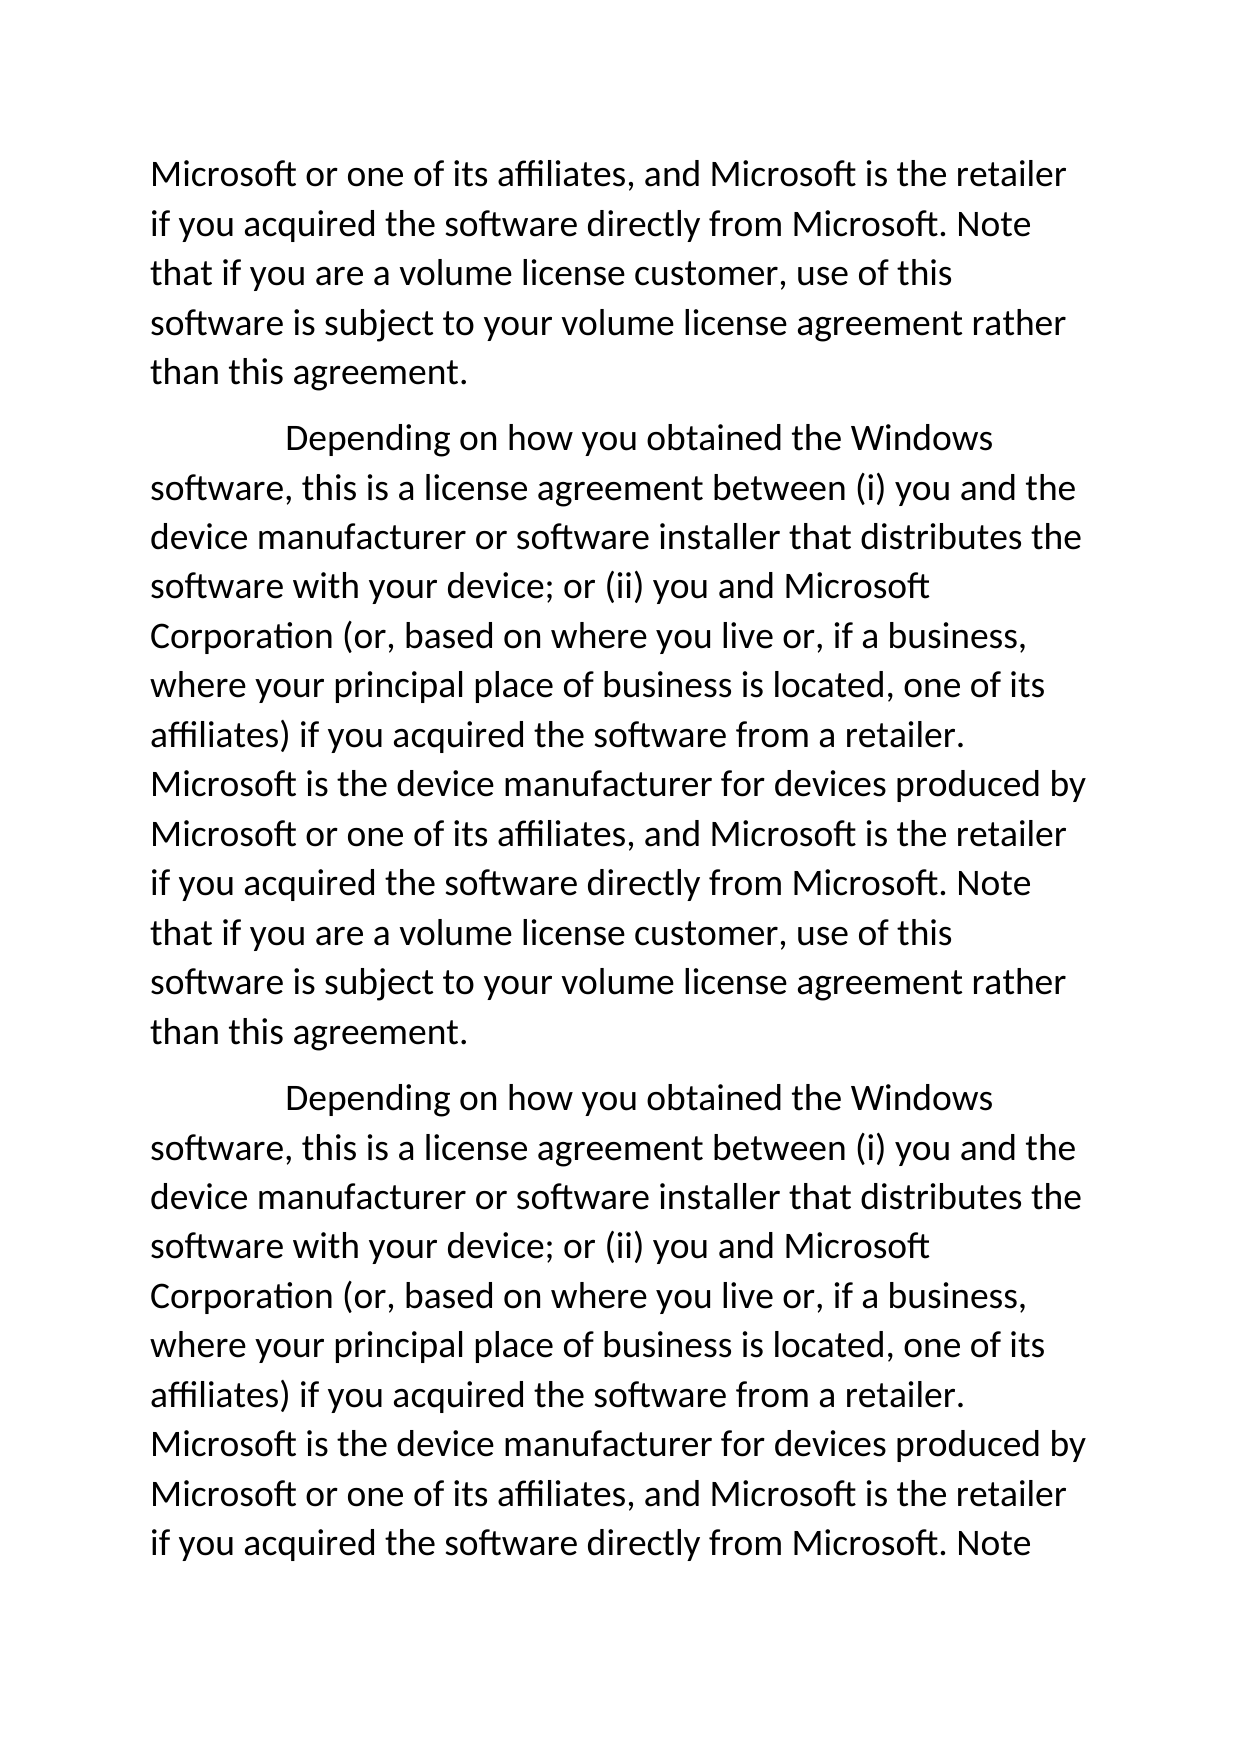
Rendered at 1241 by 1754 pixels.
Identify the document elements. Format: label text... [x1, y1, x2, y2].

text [150, 150, 1090, 394]
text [150, 1074, 1090, 1565]
